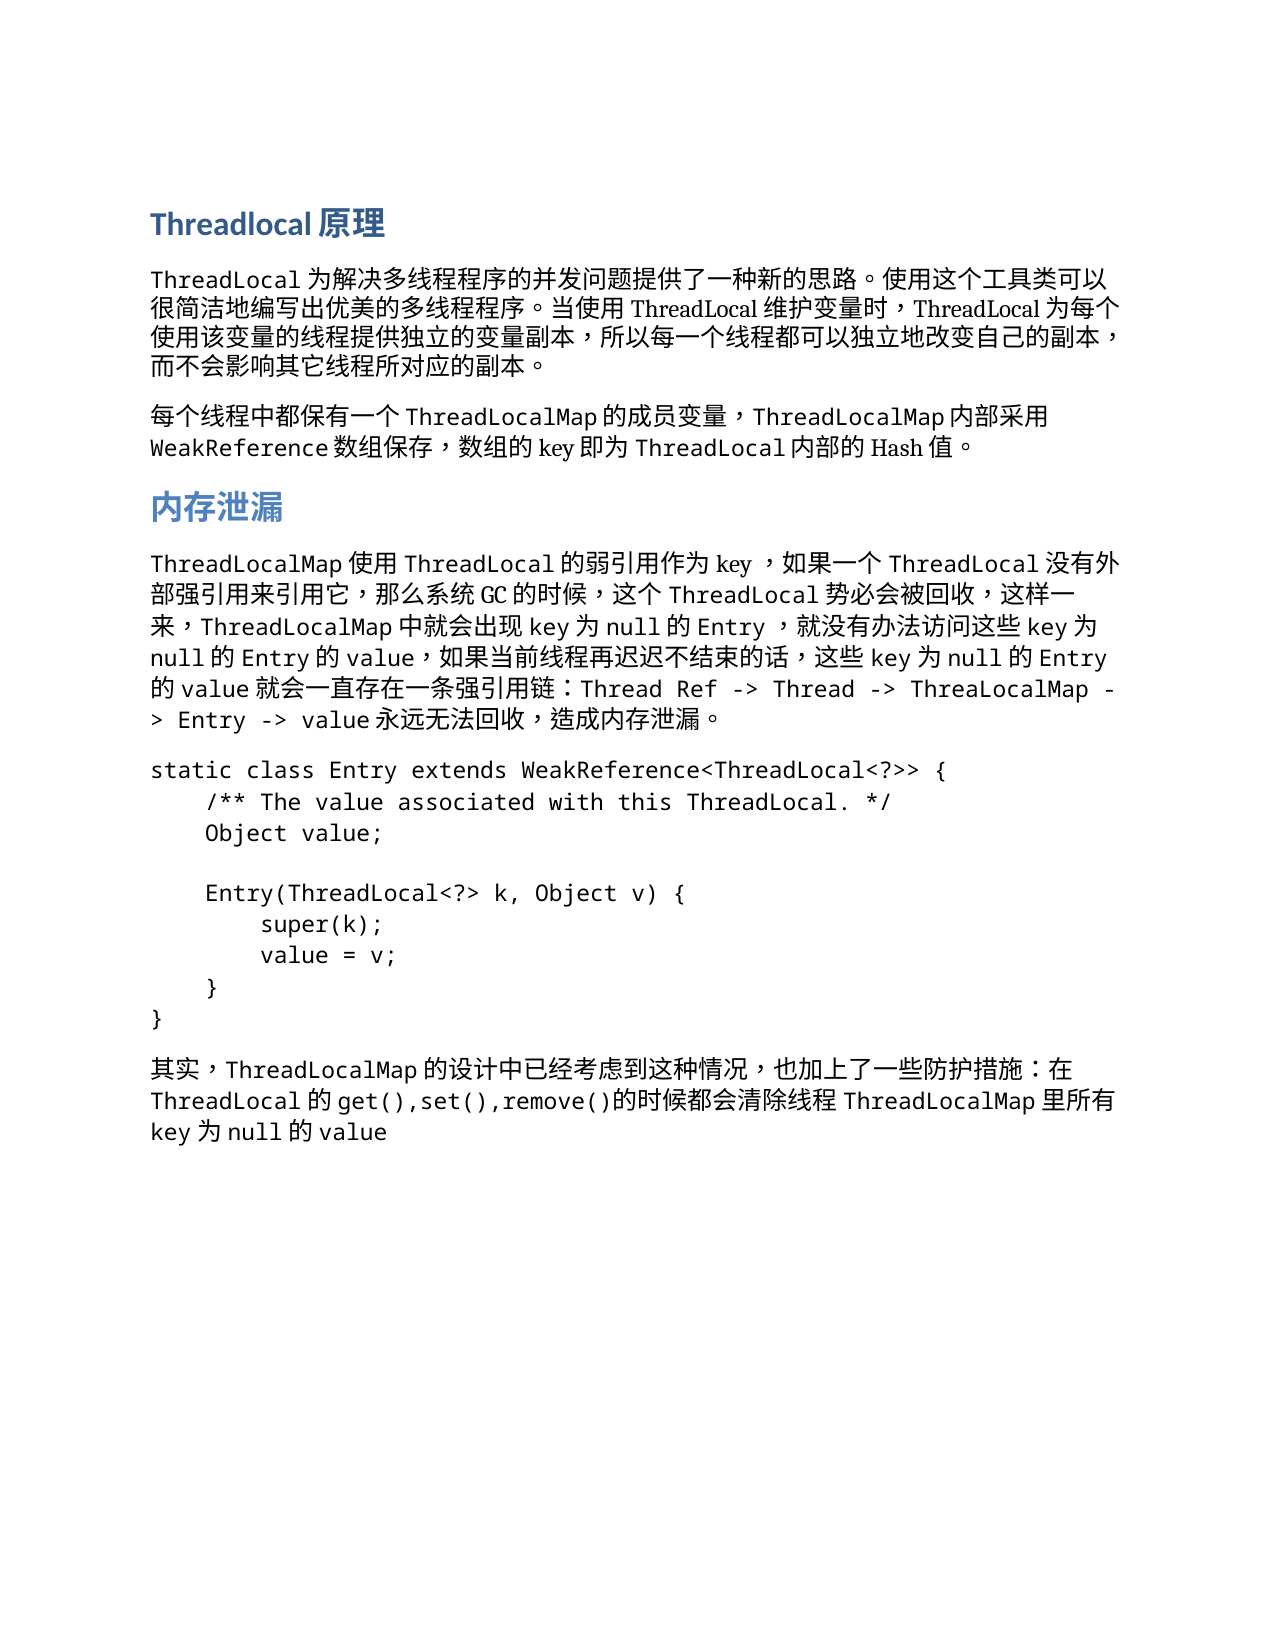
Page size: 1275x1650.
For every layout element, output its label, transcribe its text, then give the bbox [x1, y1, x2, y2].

text 每个线程中都保有一个ThreadLocalMap的成员变量，ThreadLocalMap内部采用WeakReference数组保存，数组的key即为ThreadLocal内部的Hash值。 [150, 400, 1125, 463]
text ThreadLocal 为解决多线程程序的并发问题提供了一种新的思路。使用这个工具类可以很简洁地编写出优美的多线程程序。当使用 ThreadLocal 维护变量时，ThreadLocal 为每个使用该变量的线程提供独立的变量副本，所以每一个线程都可以独立地改变自己的副本，而不会影响其它线程所对应的副本。 [150, 264, 1125, 382]
text 其实，ThreadLocalMap 的设计中已经考虑到这种情况，也加上了一些防护措施：在 ThreadLocal 的 get(),set(),remove()的时候都会清除线程 ThreadLocalMap 里所有 key 为 null 的 value [150, 1054, 1125, 1147]
text ThreadLocalMap 使用 ThreadLocal 的弱引用作为 key ，如果一个 ThreadLocal 没有外部强引用来引用它，那么系统 GC 的时候，这个 ThreadLocal 势必会被回收，这样一来，ThreadLocalMap 中就会出现 key 为 null 的 Entry ，就没有办法访问这些 key 为 null 的 Entry 的 value，如果当前线程再迟迟不结束的话，这些 key 为 null 的 Entry 的 value 就会一直存在一条强引用链：Thread Ref -> Thread -> ThreaLocalMap -> Entry -> value 永远无法回收，造成内存泄漏。 [150, 548, 1125, 735]
subtitle 内存泄漏 [150, 484, 1125, 529]
subtitle Threadlocal原理 [150, 200, 1125, 245]
text static class Entry extends WeakReference<ThreadLocal<?>> { /** The value associated with this ThreadLocal. */ Object value; Entry(ThreadLocal<?> k, Object v) { super(k); value = v; } } [150, 754, 1125, 1033]
